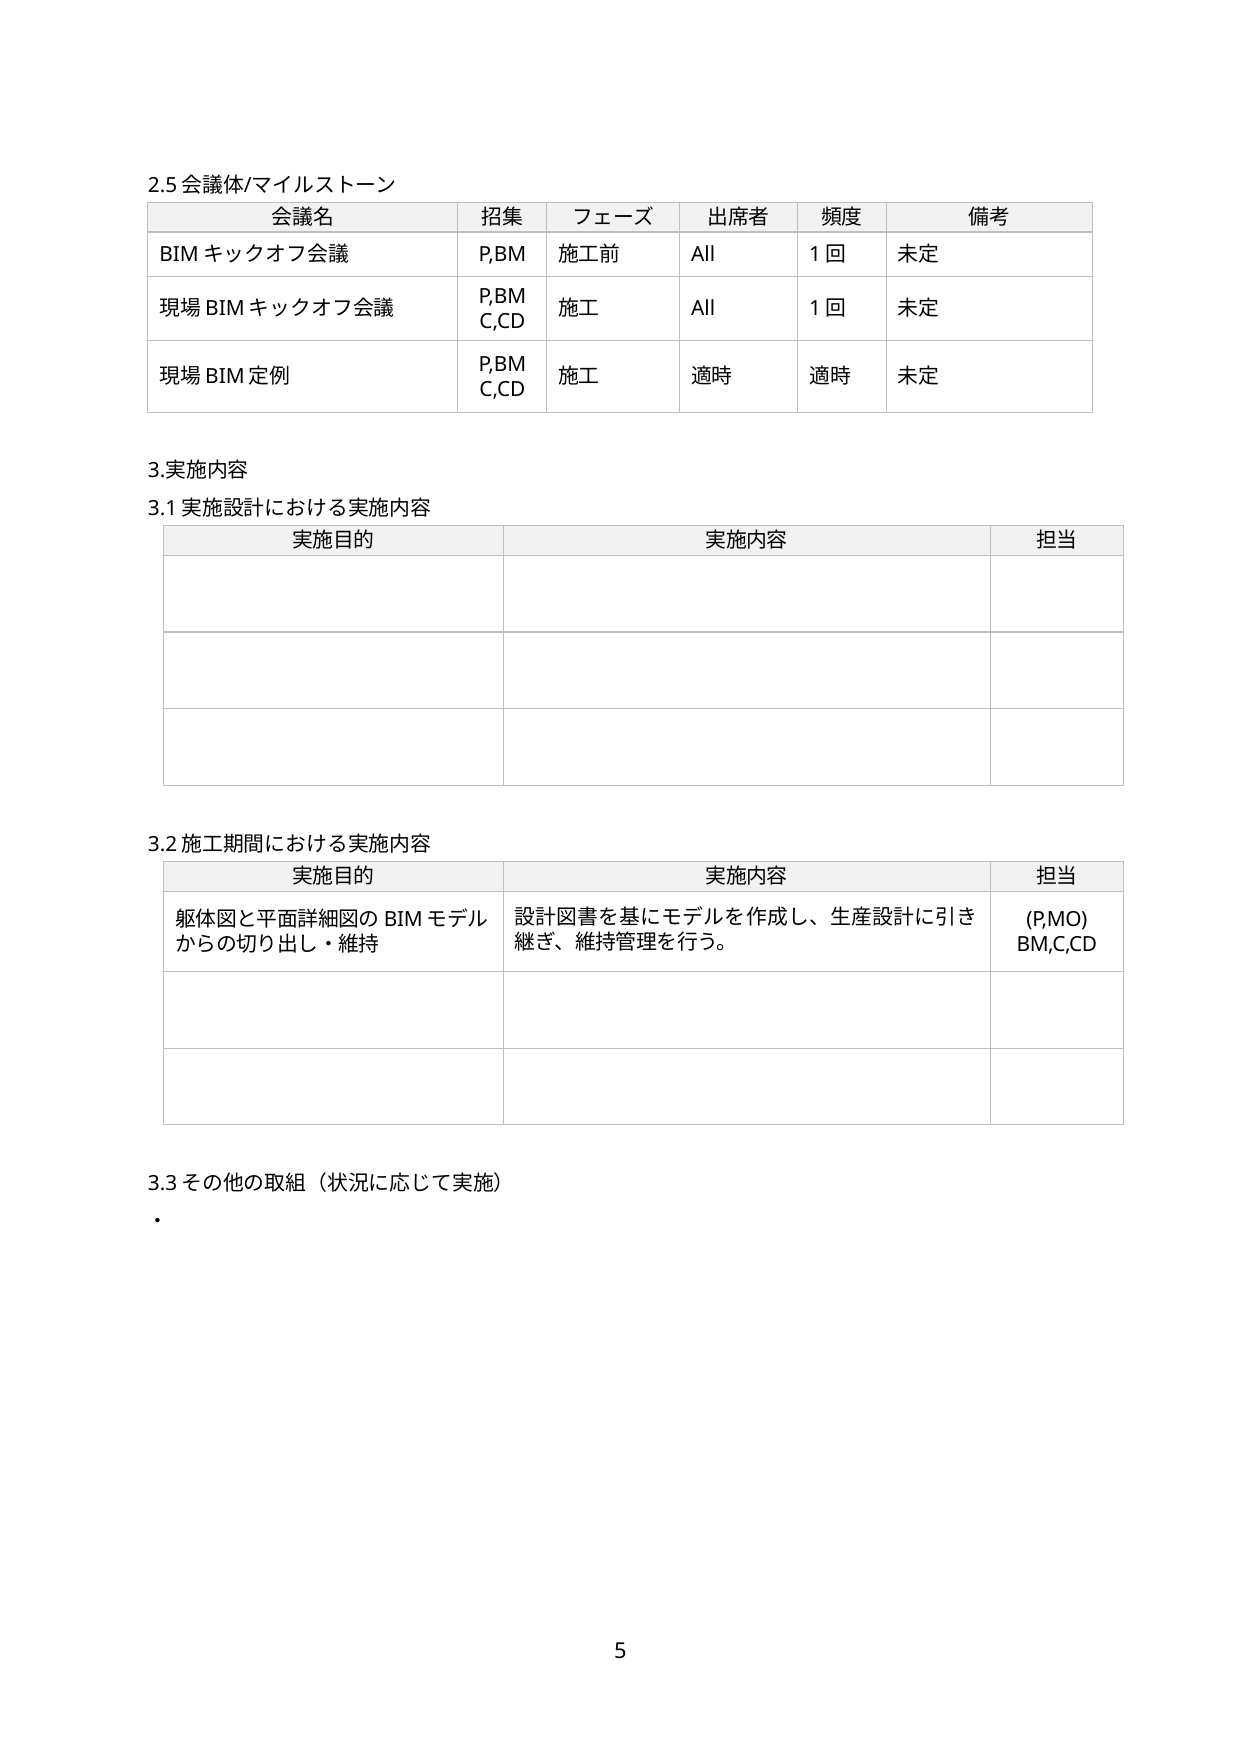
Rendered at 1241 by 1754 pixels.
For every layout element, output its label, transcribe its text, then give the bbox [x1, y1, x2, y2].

table_cell [991, 556, 1123, 631]
text 2.5会議体/マイルストーン [148, 164, 1092, 202]
table_cell [164, 556, 503, 631]
text 3.実施内容 [148, 450, 1092, 488]
table_cell 未定 [887, 277, 1092, 340]
table_cell 現場BIM定例 [148, 341, 457, 412]
table_cell [504, 709, 990, 785]
table_cell 適時 [680, 341, 797, 412]
table_cell 施工 [547, 277, 679, 340]
table_header 備考 [887, 203, 1092, 231]
table_cell [991, 709, 1123, 785]
table_header 頻度 [798, 203, 886, 231]
table_cell [164, 972, 503, 1048]
table_header 招集 [458, 203, 546, 231]
table_header 実施目的 [164, 862, 503, 891]
table_header フェーズ [547, 203, 679, 231]
text 3.2施工期間における実施内容 [148, 823, 1092, 861]
table_cell 適時 [798, 341, 886, 412]
text 3.3その他の取組（状況に応じて実施） [148, 1163, 1092, 1200]
table_header 担当 [991, 526, 1123, 555]
table_cell [164, 1049, 503, 1124]
table_cell 現場BIMキックオフ会議 [148, 277, 457, 340]
text 3.1実施設計における実施内容 [148, 488, 1092, 525]
table_cell [504, 1049, 990, 1124]
table_cell [504, 633, 990, 708]
table_cell All [680, 233, 797, 276]
table_cell 未定 [887, 233, 1092, 276]
table_cell 1回 [798, 233, 886, 276]
table_cell [164, 633, 503, 708]
table_cell [991, 1049, 1123, 1124]
table_cell 躯体図と平面詳細図のBIMモデルからの切り出し・維持 [164, 892, 503, 971]
table_header 出席者 [680, 203, 797, 231]
table_header 会議名 [148, 203, 457, 231]
table_cell P,BM C,CD [458, 277, 546, 340]
table_cell 未定 [887, 341, 1092, 412]
table_header 担当 [991, 862, 1123, 891]
table_cell [991, 972, 1123, 1048]
table_cell [164, 709, 503, 785]
table_cell 施工 [547, 341, 679, 412]
table_header 実施内容 [504, 862, 990, 891]
table_cell [504, 556, 990, 631]
table_cell 設計図書を基にモデルを作成し、生産設計に引き継ぎ、維持管理を行う。 [504, 892, 990, 971]
text ・ [148, 1200, 1092, 1238]
table_cell P,BM C,CD [458, 341, 546, 412]
table_cell BIMキックオフ会議 [148, 233, 457, 276]
table_cell All [680, 277, 797, 340]
table_cell 施工前 [547, 233, 679, 276]
table_header 実施内容 [504, 526, 990, 555]
table_cell 1回 [798, 277, 886, 340]
table_cell [504, 972, 990, 1048]
table_cell [991, 633, 1123, 708]
table_cell (P,MO) BM,C,CD [991, 892, 1123, 971]
table_header 実施目的 [164, 526, 503, 555]
table_cell P,BM [458, 233, 546, 276]
